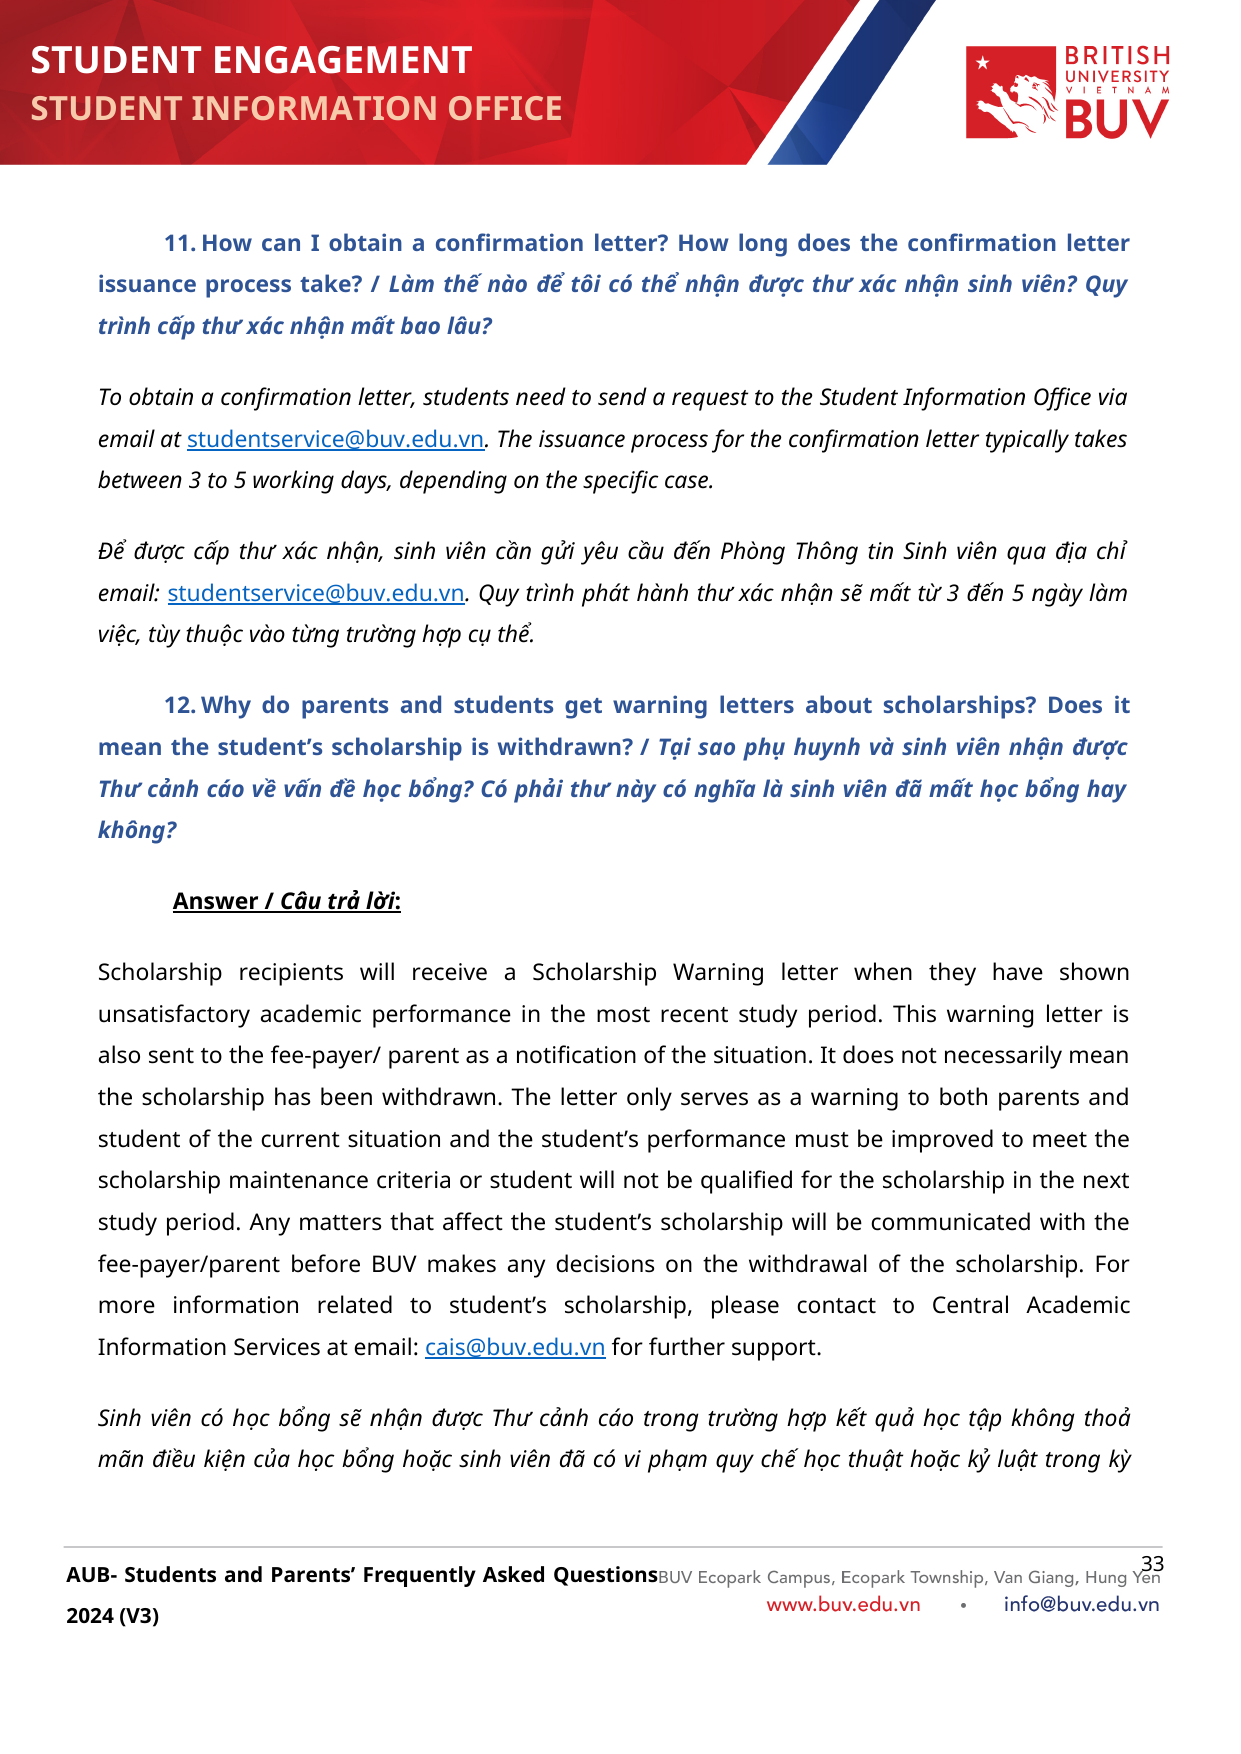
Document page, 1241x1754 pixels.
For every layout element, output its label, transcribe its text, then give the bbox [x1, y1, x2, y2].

text Scholarship recipients will receive a Scholarship Warning letter when they have shown unsatisfactory academic performance in the most recent study period. This warning letter is also sent to the fee-payer/ parent as a notification of the situation. It does not necessarily mean the scholarship has been withdrawn. The letter only serves as a warning to both parents and student of the current situation and the student’s performance must be improved to meet the scholarship maintenance criteria or student will not be qualified for the scholarship in the next study period. Any matters that affect the student’s scholarship will be communicated with the fee-payer/parent before BUV makes any decisions on the withdrawal of the scholarship. For more information related to student’s scholarship, please contact to Central Academic Information Services at email: cais@buv.edu.vn for further support. [98, 947, 1131, 1364]
list Answer / Câu trả lời: [98, 876, 1131, 918]
picture [0, 1544, 1234, 1679]
picture [0, 0, 1240, 166]
list Why do parents and students get warning letters about scholarships? Does it mean the student’s scholarship is withdrawn? / Tại sao phụ huynh và sinh viên nhận được Thư cảnh cáo về vấn đề học bổng? Có phải thư này có nghĩa là sinh viên đã mất học bổng hay không? [98, 680, 1131, 847]
